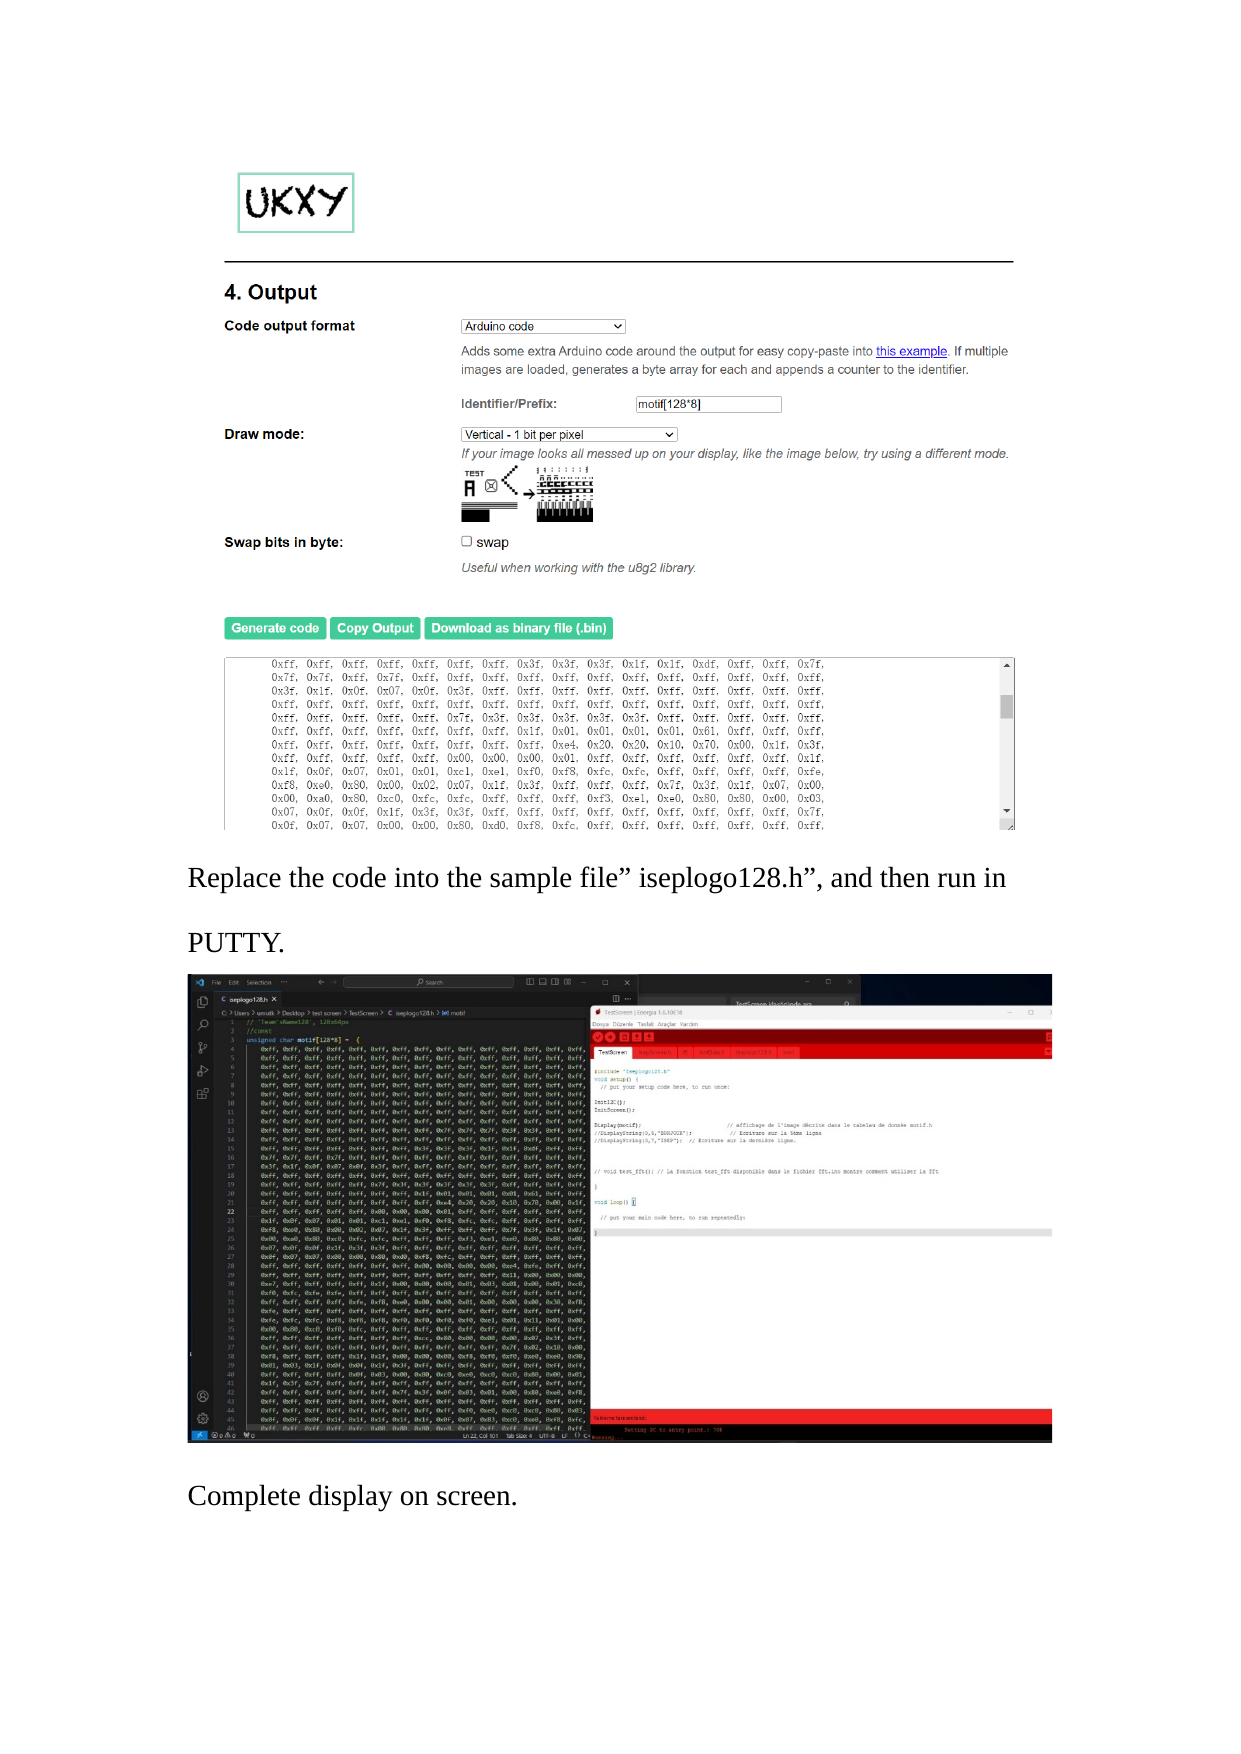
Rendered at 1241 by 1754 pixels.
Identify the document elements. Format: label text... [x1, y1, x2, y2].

text Complete display on screen. [187, 1462, 1053, 1527]
picture [187, 974, 1053, 1443]
text Replace the code into the sample file” iseplogo128.h”, and then run in PUTTY. [187, 844, 1053, 974]
